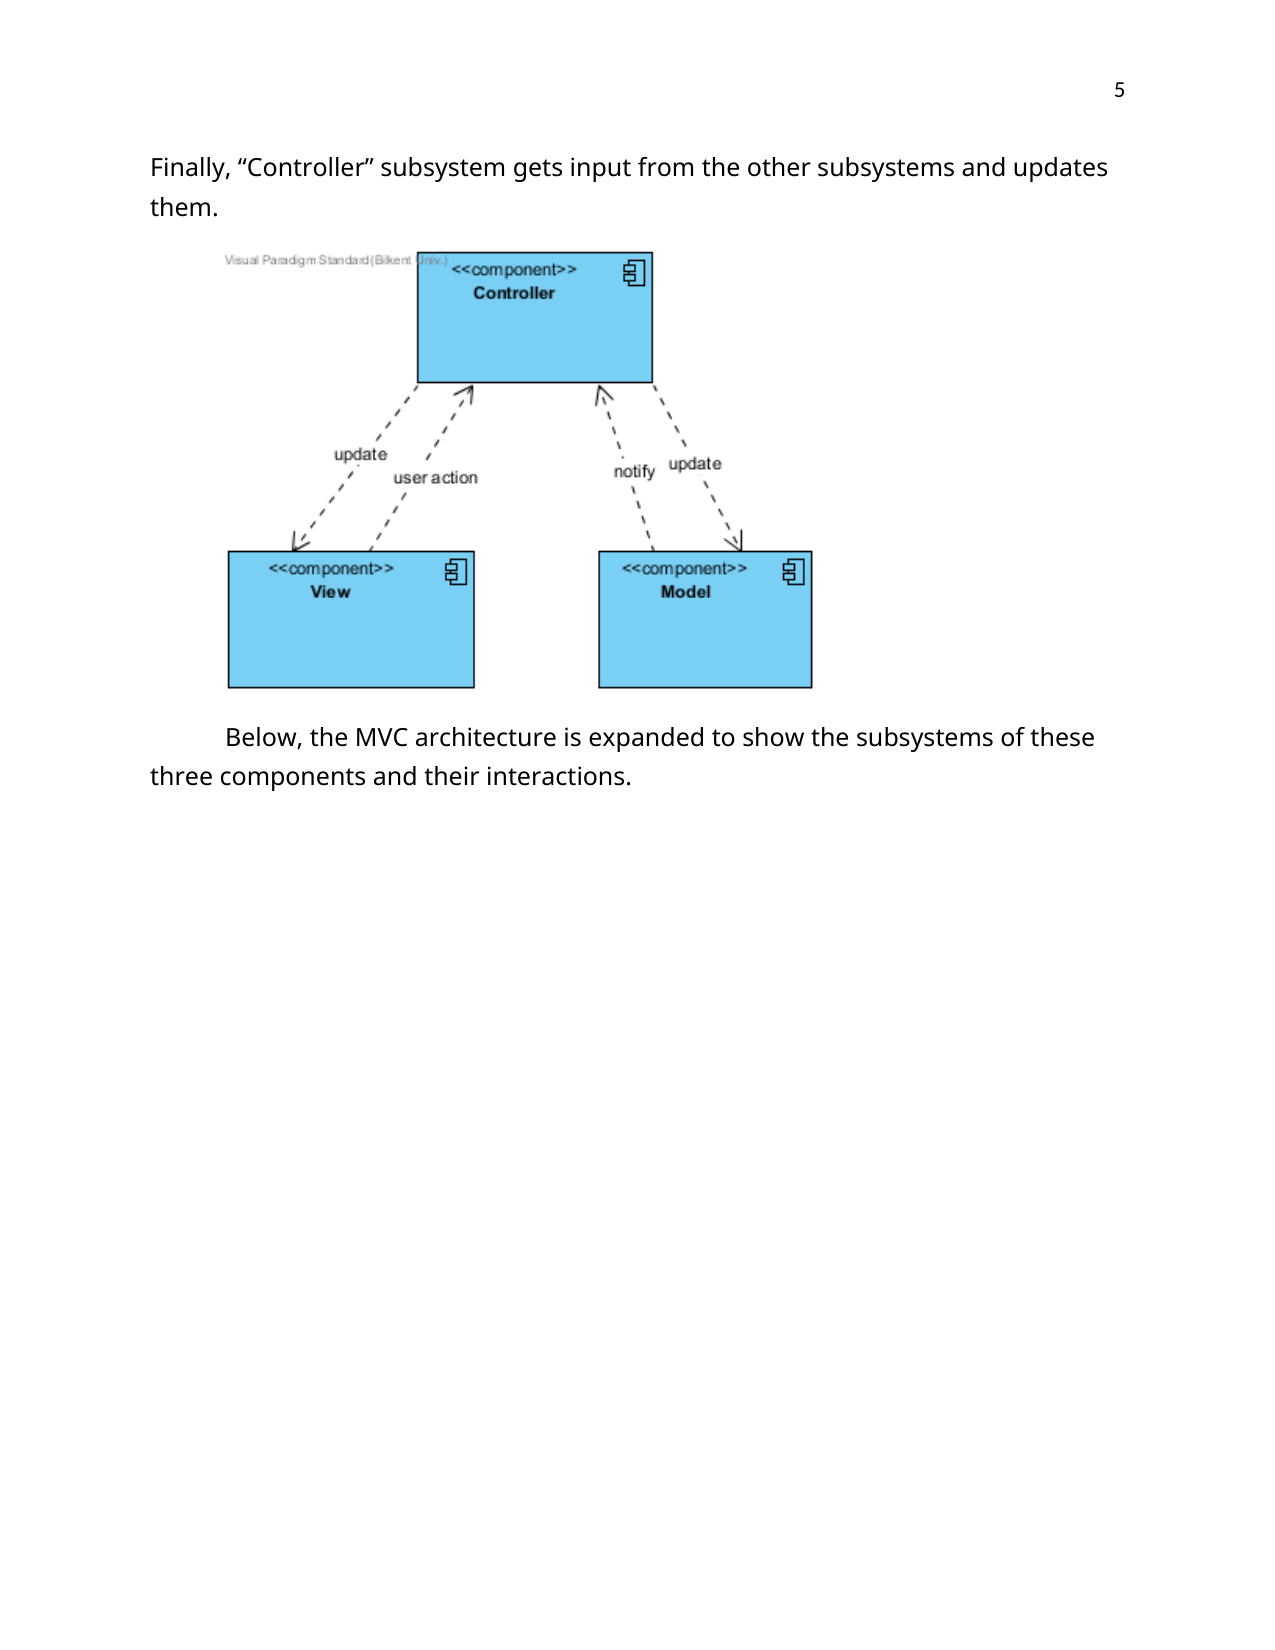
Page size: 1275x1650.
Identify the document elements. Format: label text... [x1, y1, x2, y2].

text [150, 150, 1125, 223]
picture [225, 249, 819, 695]
text Below, the MVC architecture is expanded to show the subsystems of these three components and their interactions. [150, 719, 1125, 793]
